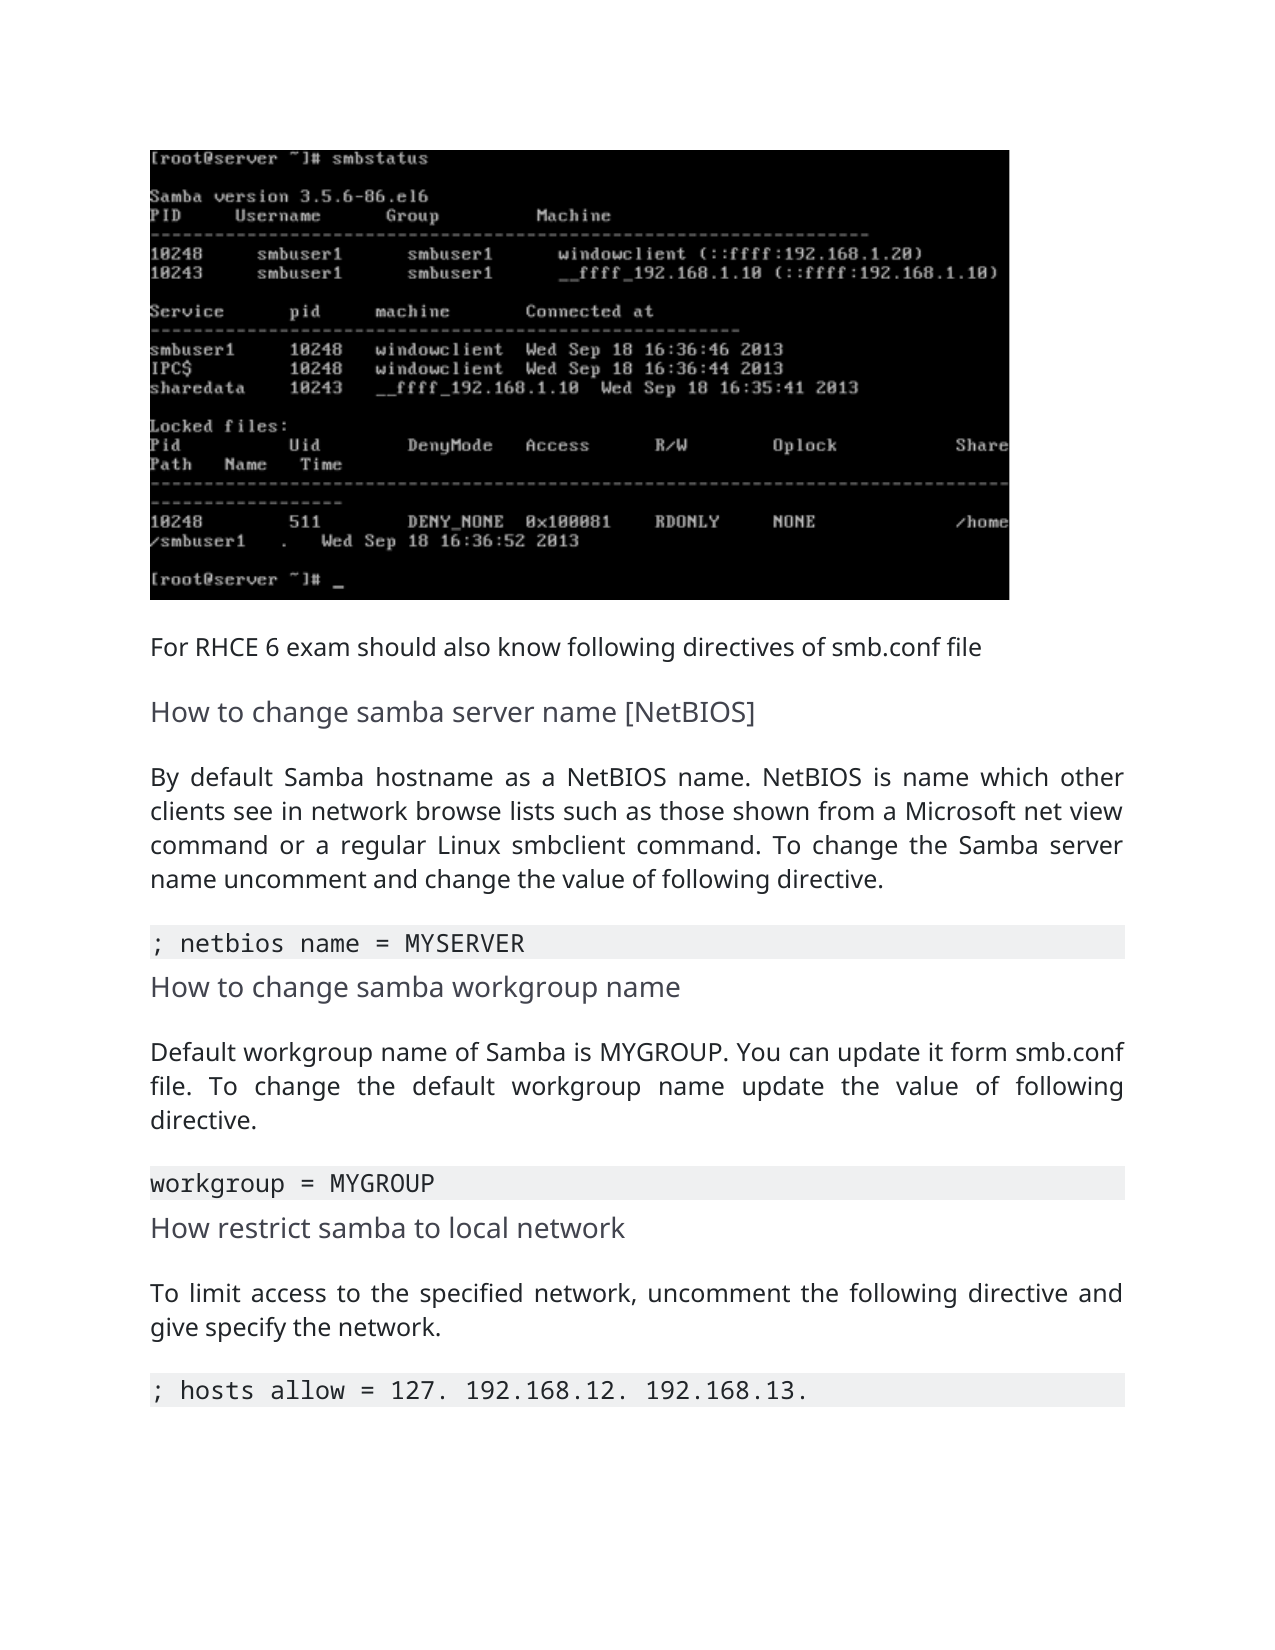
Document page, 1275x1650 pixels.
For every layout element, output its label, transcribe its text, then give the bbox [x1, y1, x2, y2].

text Default workgroup name of Samba is MYGROUP. You can update it form smb.conf file. To change the default workgroup name update the value of following directive. [150, 1035, 1125, 1137]
text By default Samba hostname as a NetBIOS name. NetBIOS is name which other clients see in network browse lists such as those shown from a Microsoft net view command or a regular Linux smbclient command. To change the Samba server name uncomment and change the value of following directive. [150, 760, 1125, 896]
text ; netbios name = MYSERVER [150, 925, 1125, 959]
text How to change samba workgroup name [150, 967, 1125, 1006]
text workgroup = MYGROUP [150, 1166, 1125, 1200]
text ; hosts allow = 127. 192.168.12. 192.168.13. [150, 1373, 1125, 1407]
text How to change samba server name [NetBIOS] [150, 692, 1125, 731]
picture [150, 150, 1010, 600]
text For RHCE 6 exam should also know following directives of smb.conf file [150, 629, 1125, 663]
text To limit access to the specified network, uncomment the following directive and give specify the network. [150, 1275, 1125, 1343]
text How restrict samba to local network [150, 1208, 1125, 1246]
